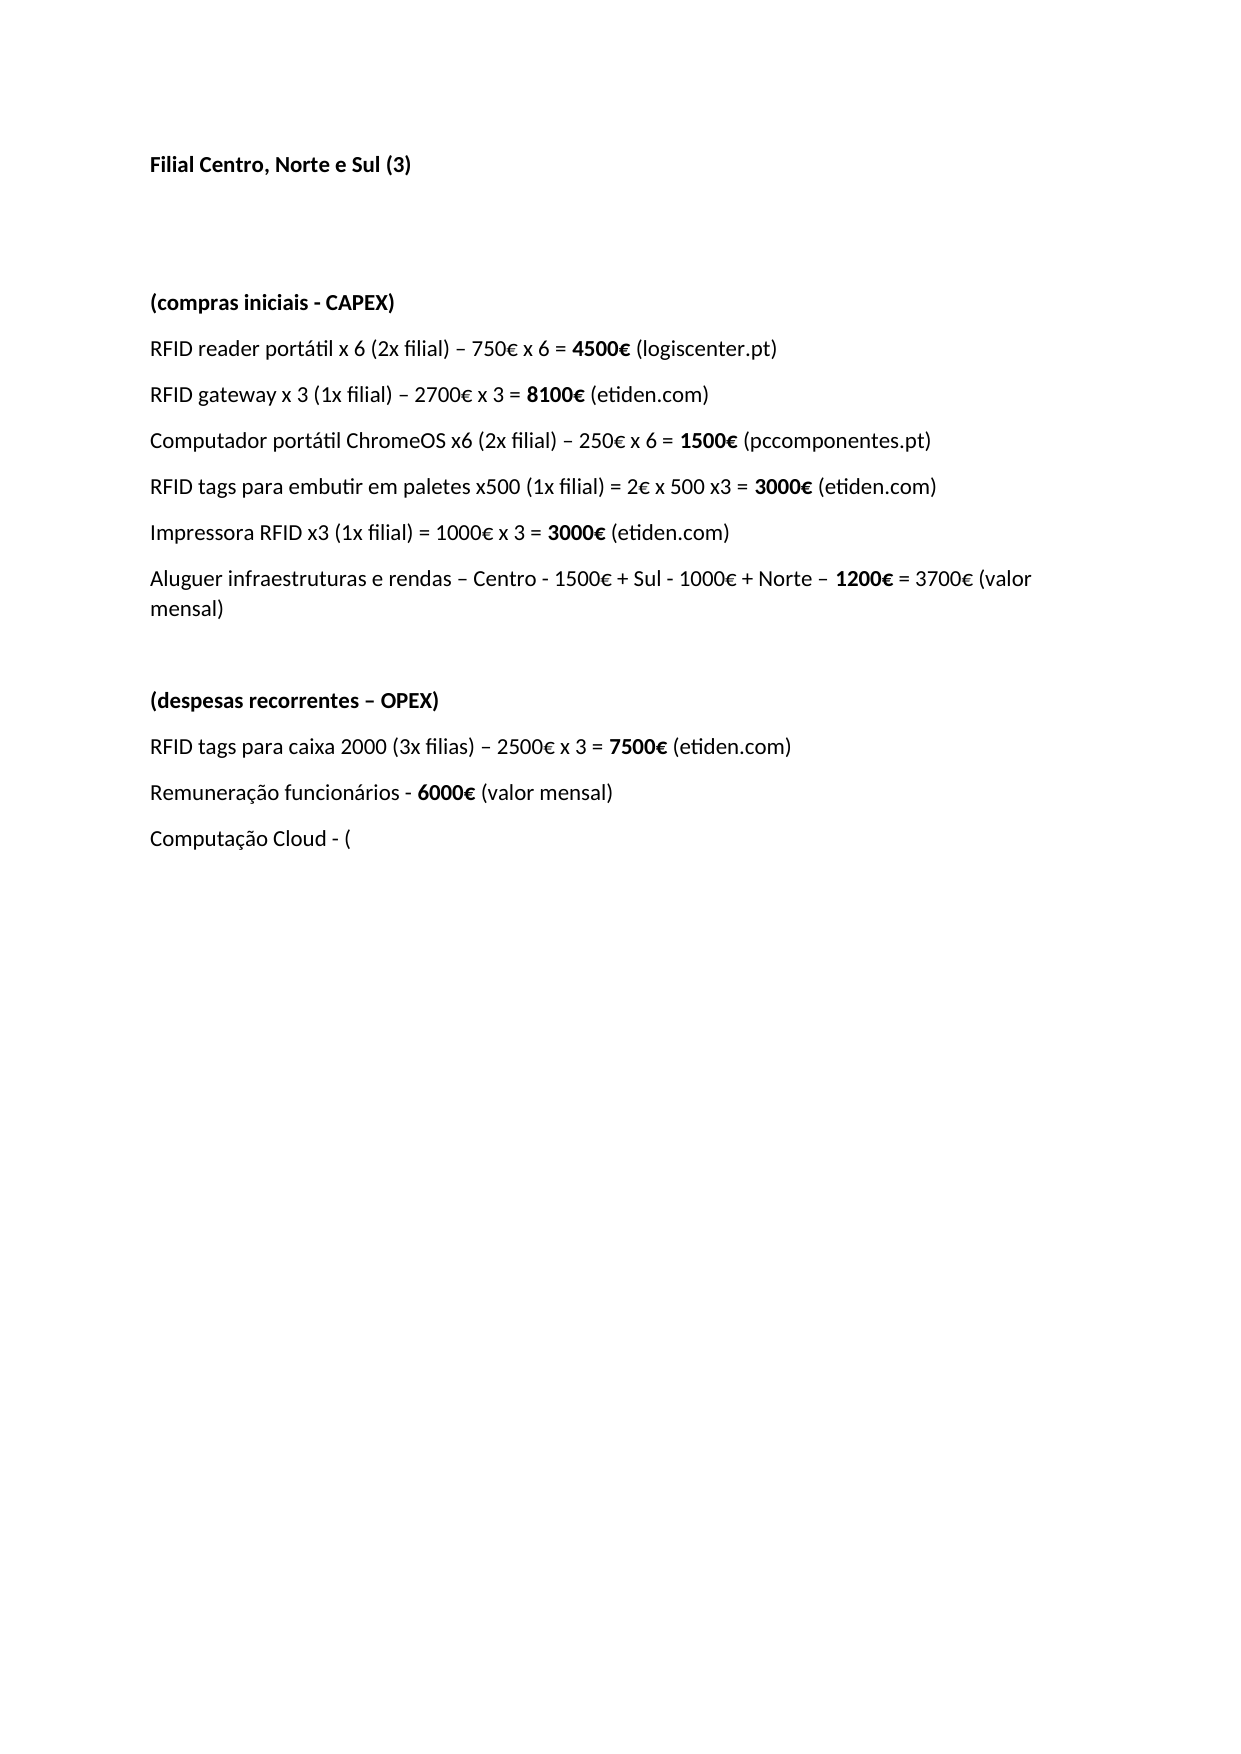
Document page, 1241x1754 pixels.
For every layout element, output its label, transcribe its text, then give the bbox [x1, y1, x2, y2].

text Filial Centro, Norte e Sul (3) [150, 150, 1090, 178]
text Computador portátil ChromeOS x6 (2x filial) – 250€ x 6 = 1500€ (pccomponentes.pt) [150, 426, 1090, 454]
text RFID reader portátil x 6 (2x filial) – 750€ x 6 = 4500€ (logiscenter.pt) [150, 334, 1090, 362]
text (despesas recorrentes – OPEX) [150, 686, 1090, 714]
text Aluguer infraestruturas e rendas – Centro - 1500€ + Sul - 1000€ + Norte – 1200€ = 3700€ (valor mensal) [150, 564, 1090, 622]
text RFID tags para embutir em paletes x500 (1x filial) = 2€ x 500 x3 = 3000€ (etiden.com) [150, 472, 1090, 500]
text RFID gateway x 3 (1x filial) – 2700€ x 3 = 8100€ (etiden.com) [150, 380, 1090, 408]
text Remuneração funcionários - 6000€ (valor mensal) [150, 778, 1090, 806]
text Impressora RFID x3 (1x filial) = 1000€ x 3 = 3000€ (etiden.com) [150, 518, 1090, 546]
text Computação Cloud - ( [150, 824, 1090, 852]
text RFID tags para caixa 2000 (3x filias) – 2500€ x 3 = 7500€ (etiden.com) [150, 732, 1090, 760]
text (compras iniciais - CAPEX) [150, 288, 1090, 316]
